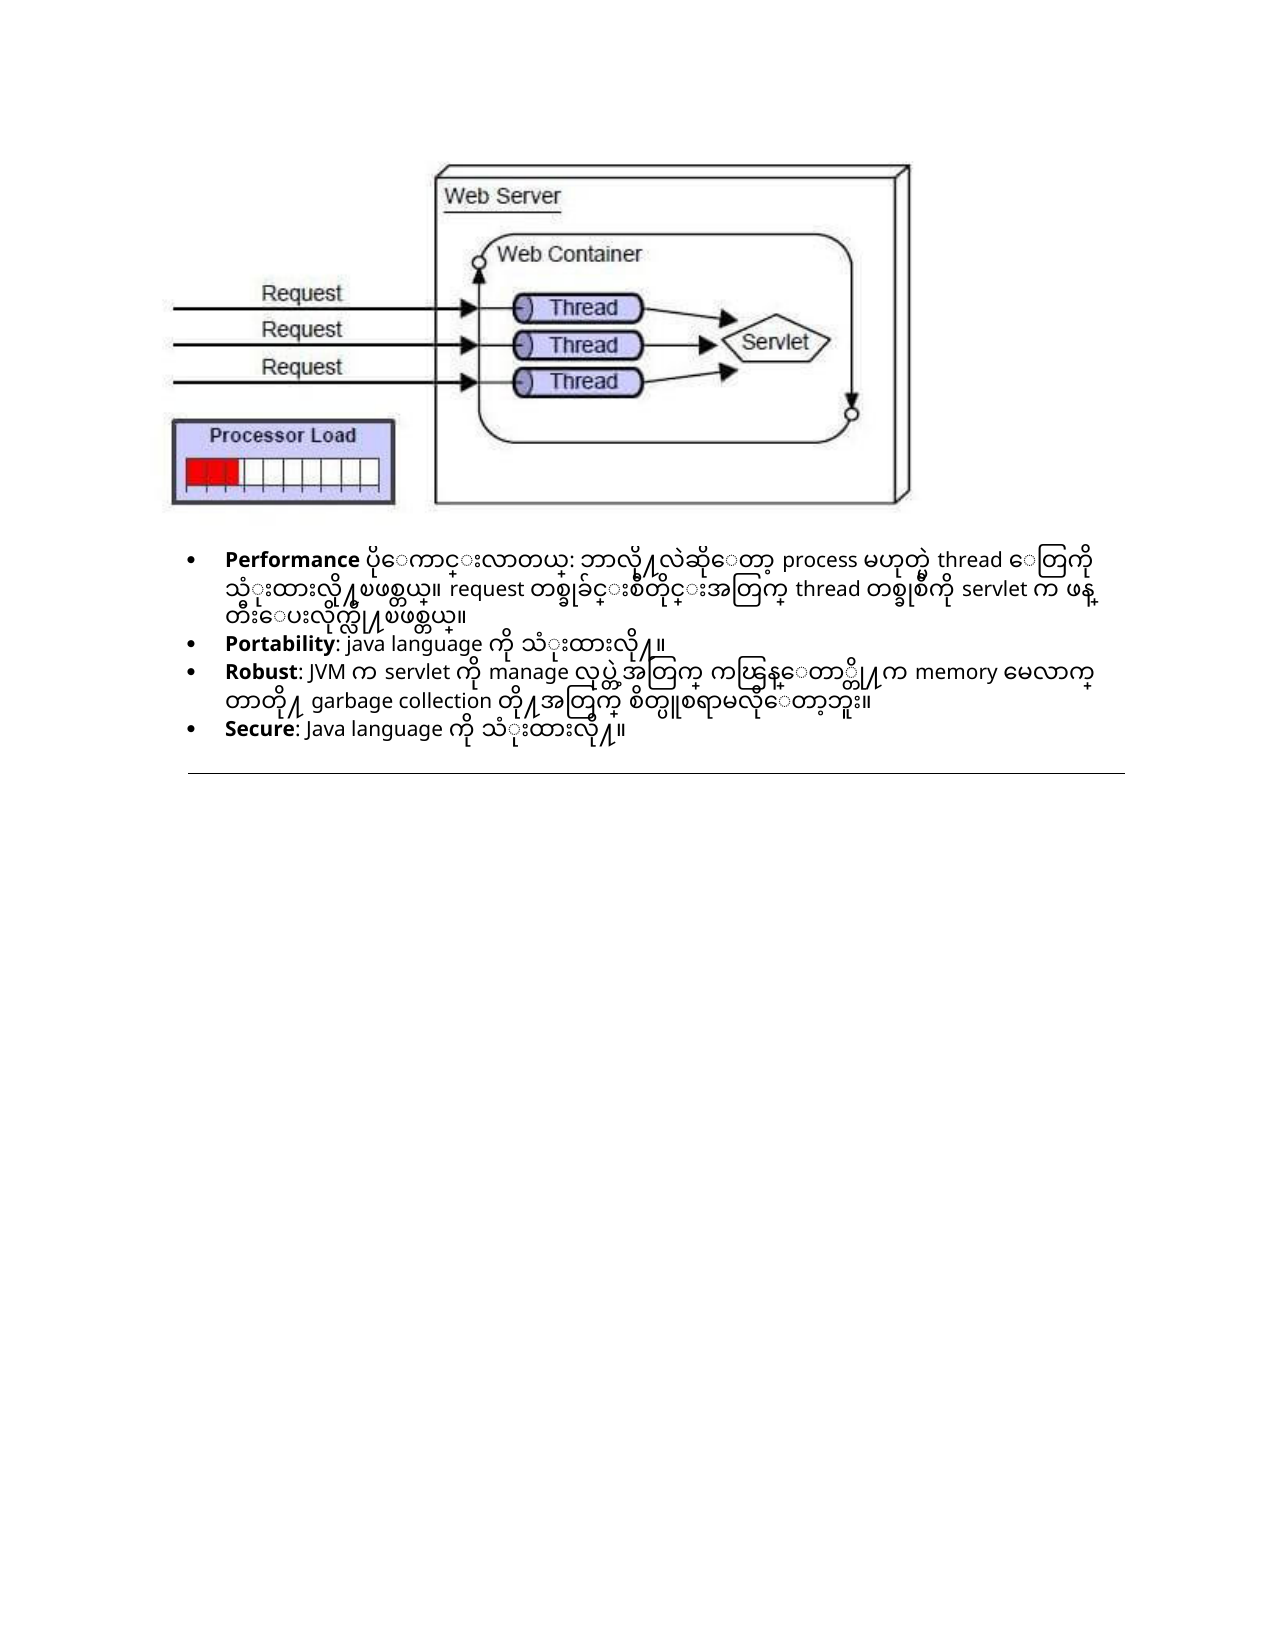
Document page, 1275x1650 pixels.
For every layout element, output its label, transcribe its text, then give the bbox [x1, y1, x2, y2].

picture [150, 149, 926, 546]
list Secure: Java language ကို သံုးထားလို႔။ [187, 714, 1125, 743]
list Robust: JVM က servlet ကို manage လုပ္တဲ့အတြက္ ကၽြန္ေတာ္တို႔က memory မေလာက္တာတို႔ garbage collection တို႔အတြက္ စိတ္ပူစရာမလိုေတာ့ဘူး။ [187, 657, 1125, 714]
list Portability: java language ကို သံုးထားလို႔။ [187, 629, 1125, 657]
list Performance ပိုေကာင္းလာတယ္: ဘာလို႔လဲဆိုေတာ့ process မဟုတ္ပဲ thread ေတြကို သံုးထားလို႔ၿဖစ္တယ္။ request တစ္ခုခ်င္းစီတိုင္းအတြက္ thread တစ္ခုစီကို servlet က ဖန္တီးေပးလိုက္လို႔ၿဖစ္တယ္။ [187, 545, 1125, 629]
